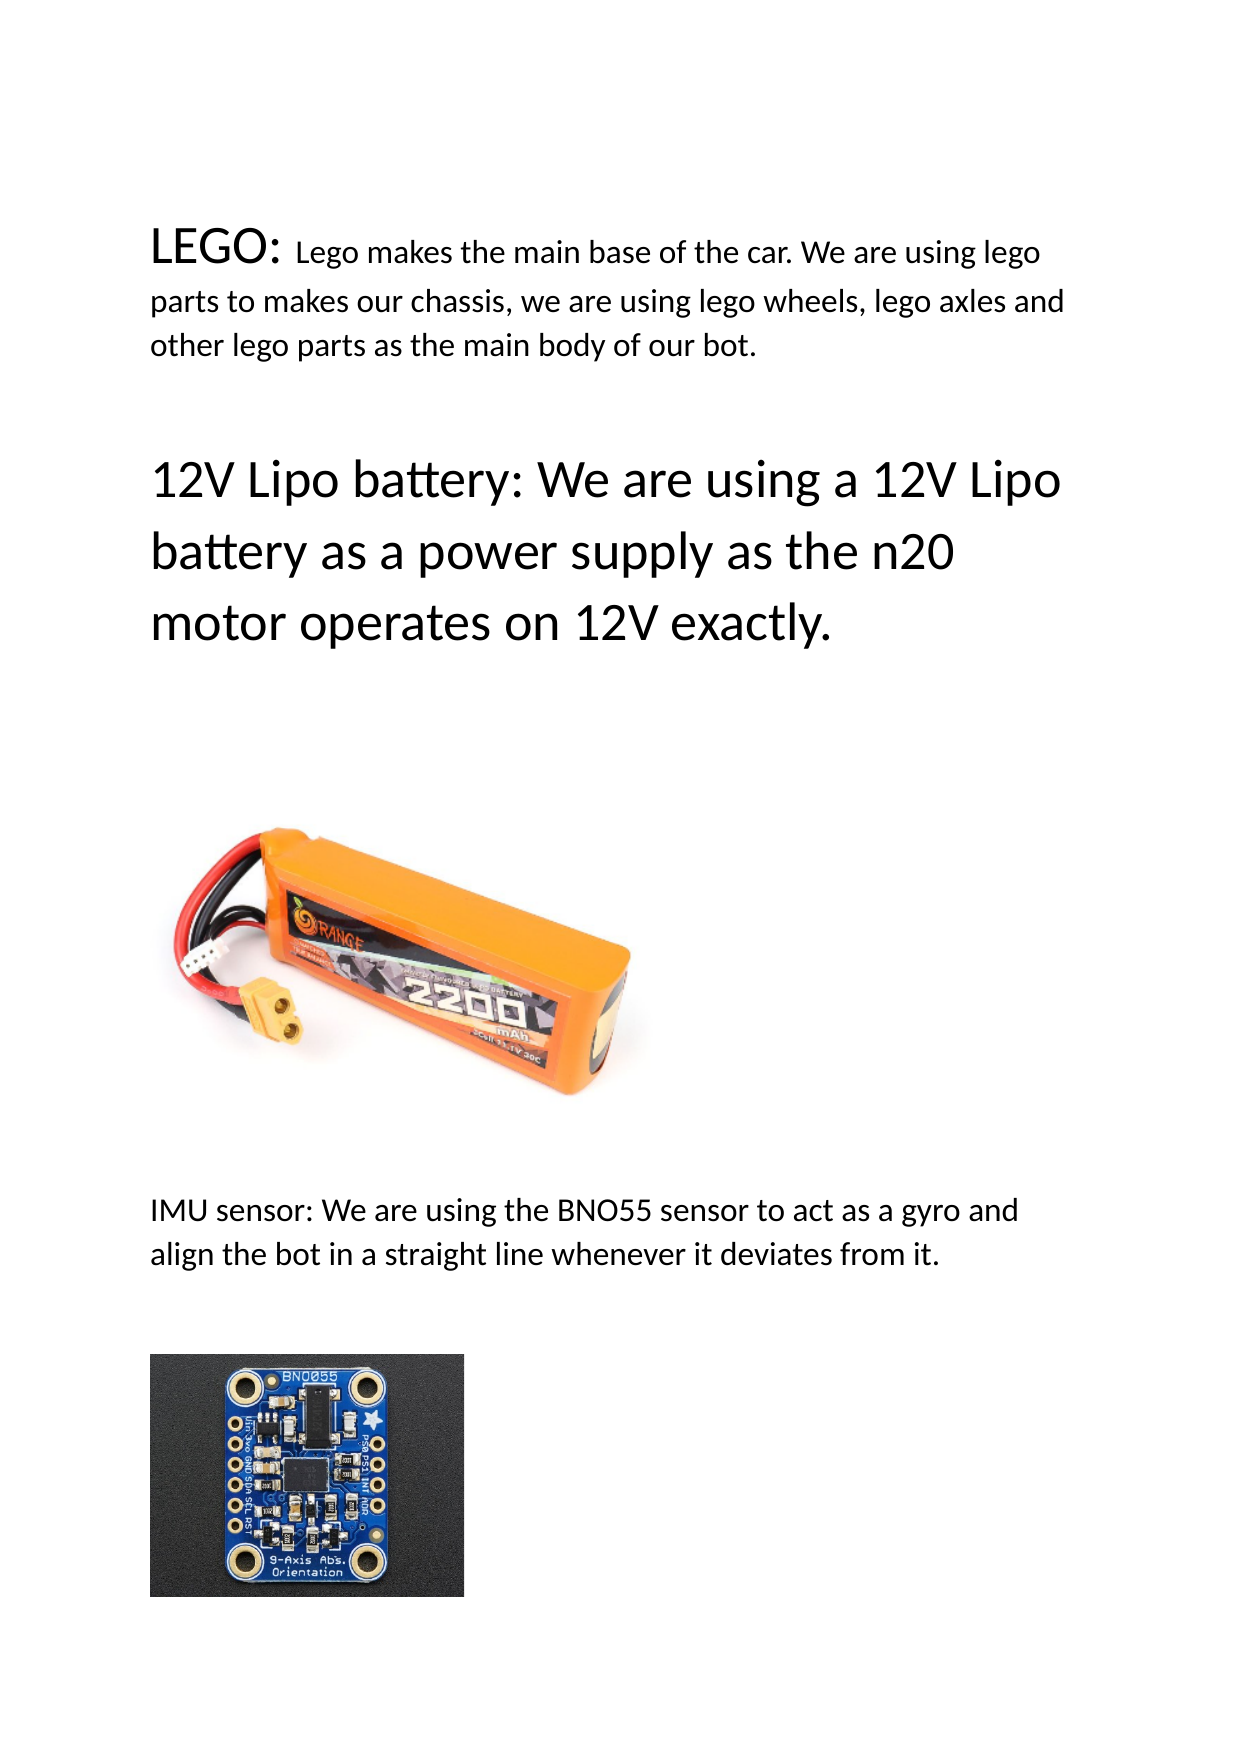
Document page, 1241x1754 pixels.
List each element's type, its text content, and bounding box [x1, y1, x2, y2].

text IMU sensor: We are using the BNO55 sensor to act as a gyro and align the bot in a straight line whenever it deviates from it. [150, 1189, 1090, 1274]
text LEGO: Lego makes the main base of the car. We are using lego parts to makes our chassis, we are using lego wheels, lego axles and other lego parts as the main body of our bot. [150, 211, 1090, 365]
picture [150, 1354, 465, 1597]
picture [150, 797, 653, 1110]
text 12V Lipo battery: We are using a 12V Lipo battery as a power supply as the n20 motor operates on 12V exactly. [150, 445, 1090, 654]
